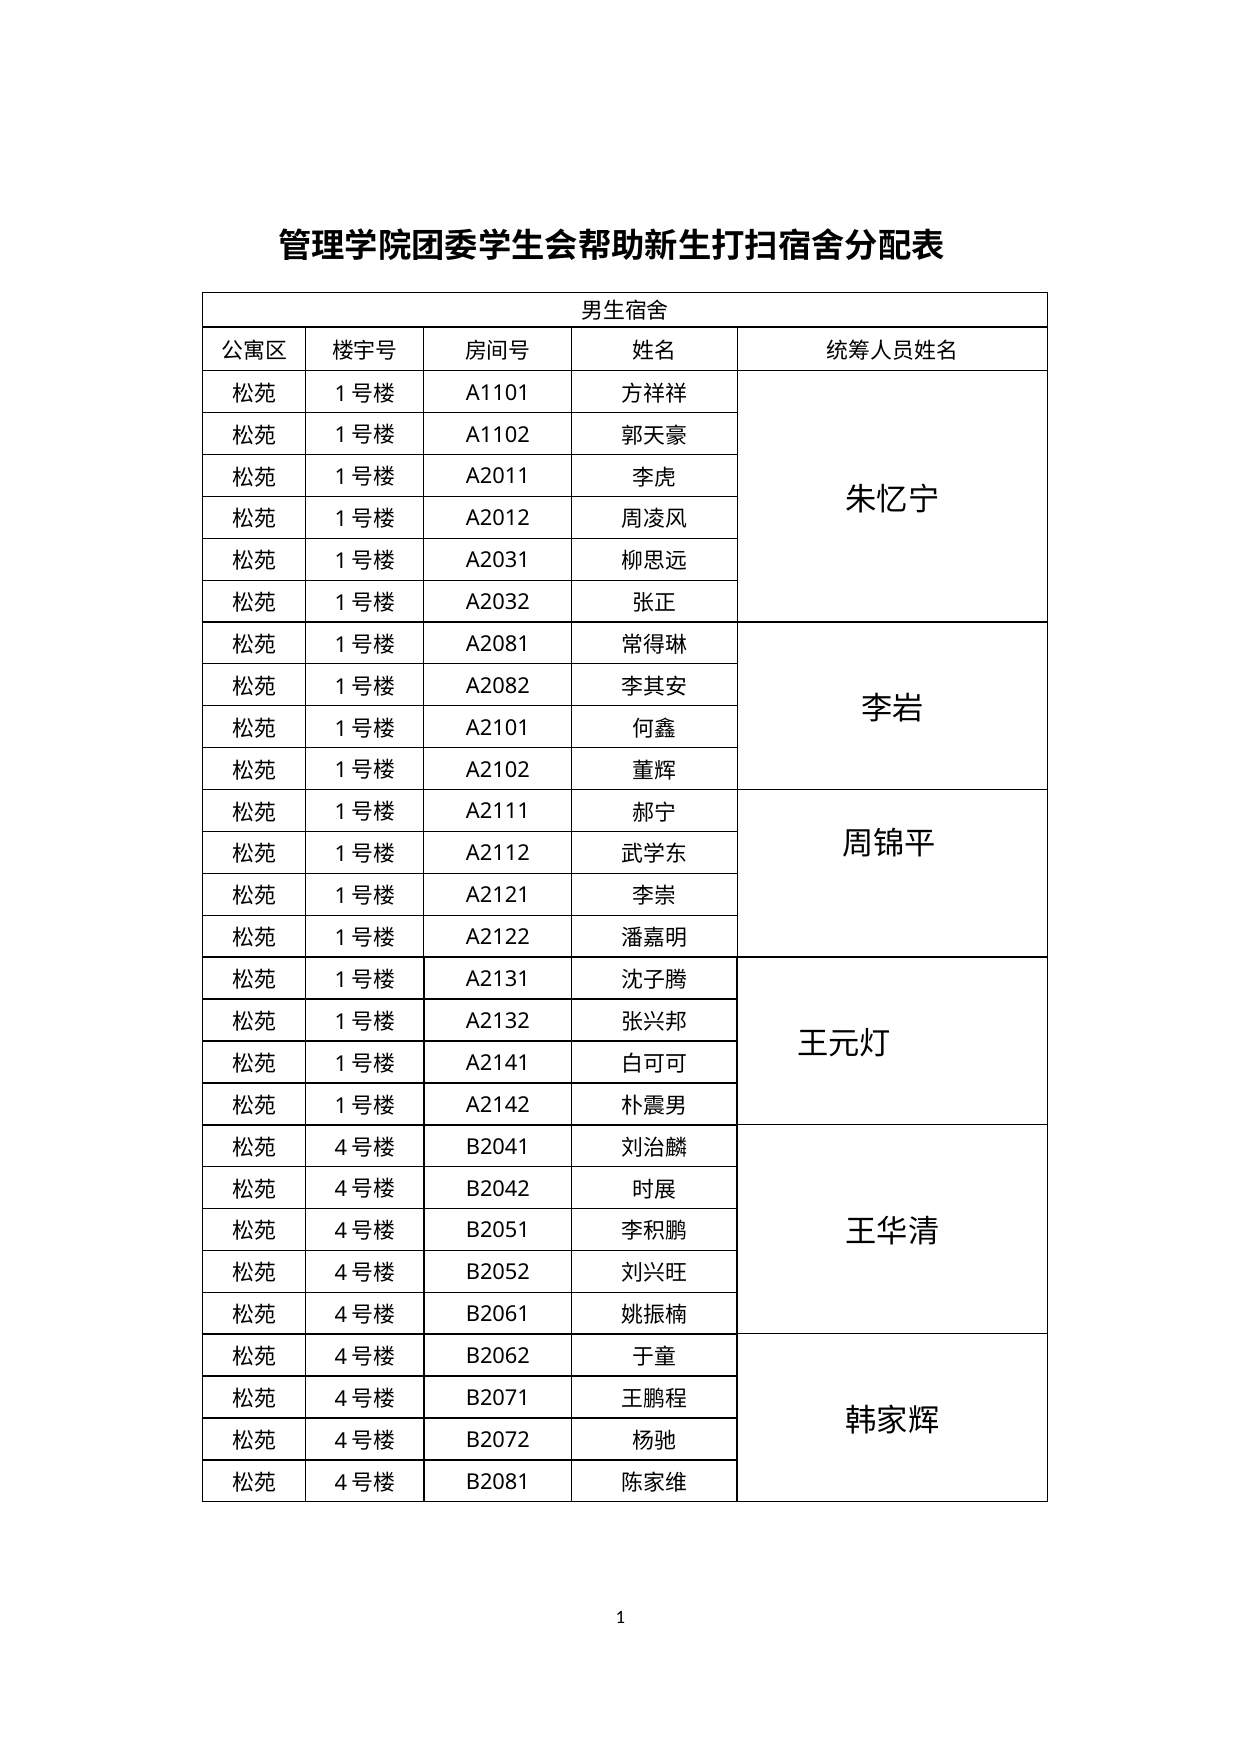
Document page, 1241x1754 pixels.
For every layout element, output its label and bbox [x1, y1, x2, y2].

table_header [106, 195, 1116, 1567]
